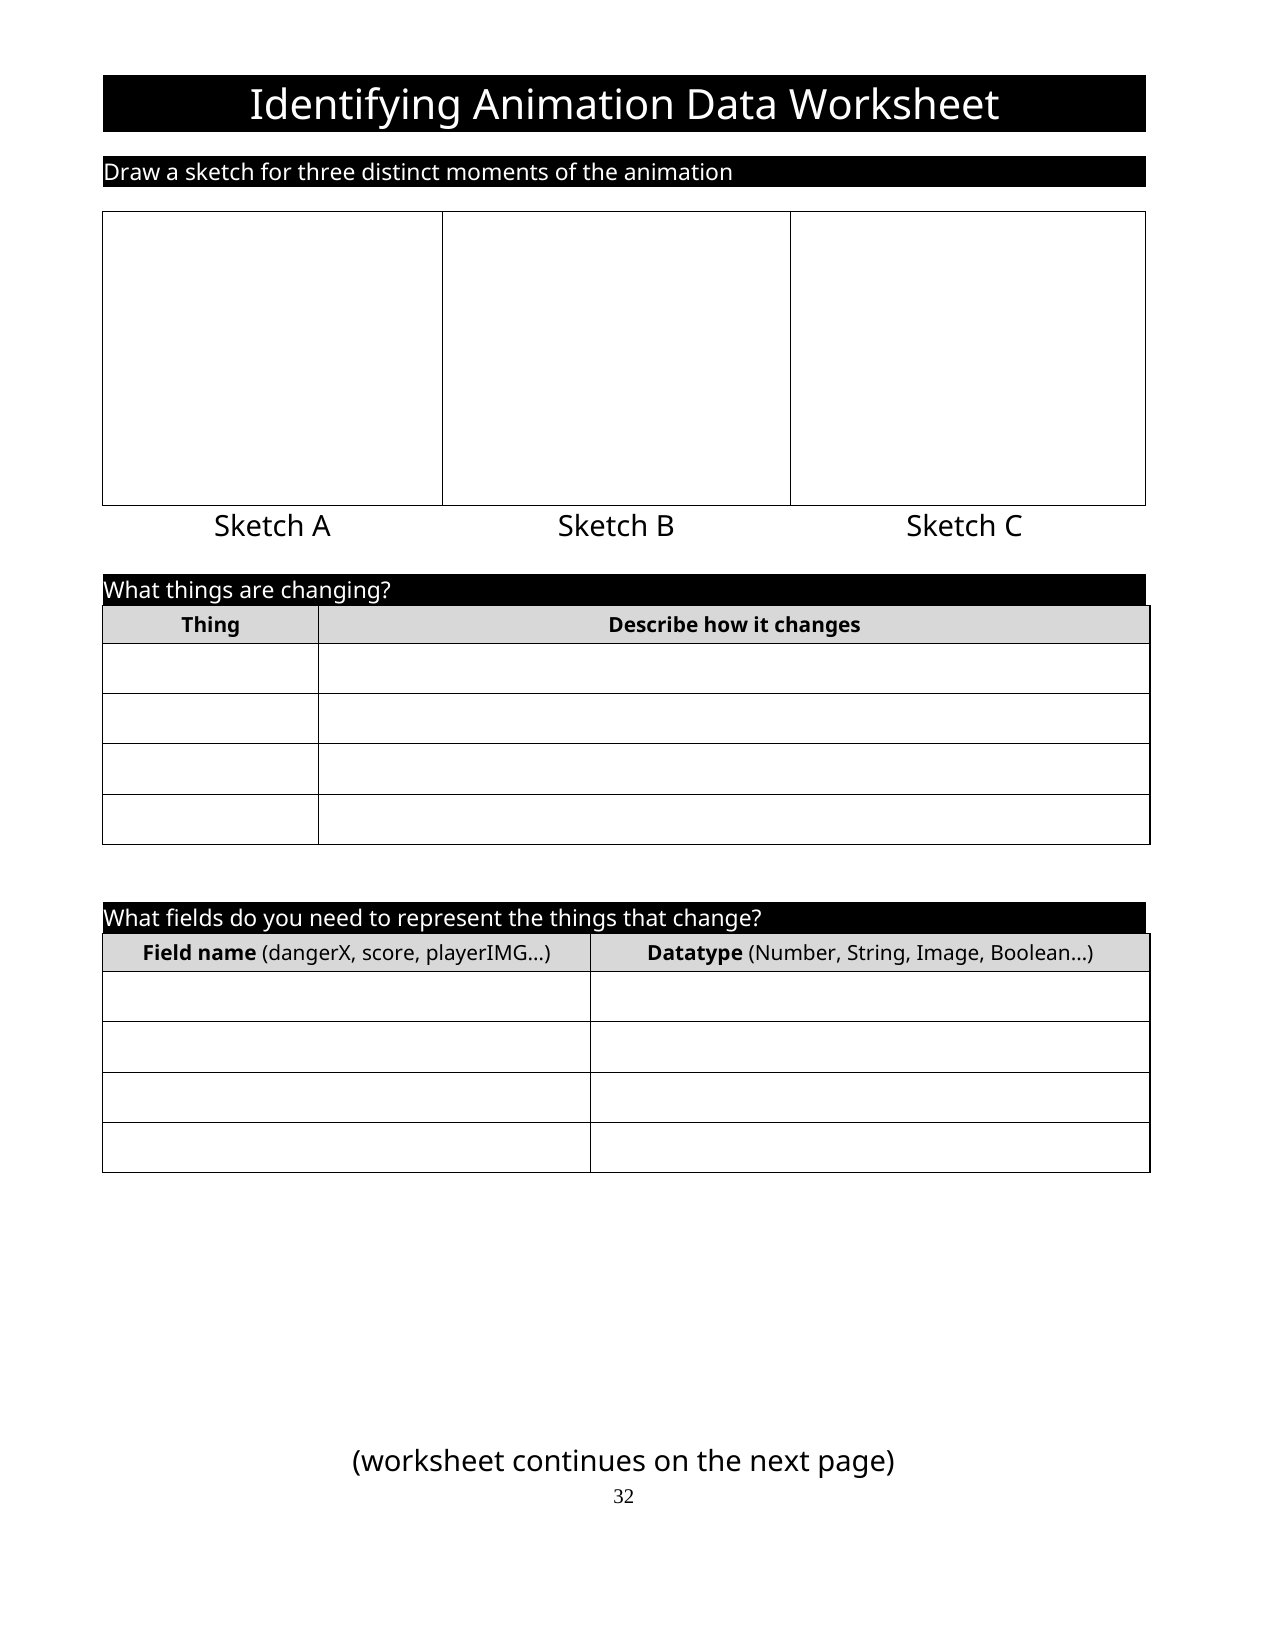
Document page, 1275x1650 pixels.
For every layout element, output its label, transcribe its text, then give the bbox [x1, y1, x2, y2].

table_cell [103, 744, 318, 794]
table_cell [103, 795, 318, 844]
table_cell [103, 644, 318, 693]
table_header [791, 212, 1145, 504]
subtitle Identifying Animation Data Worksheet [103, 75, 1146, 132]
table_cell [319, 694, 1149, 743]
table_cell [103, 1073, 590, 1122]
table_cell [319, 744, 1149, 794]
table_header Datatype (Number, String, Image, Boolean…) [591, 934, 1149, 971]
table_cell [103, 1022, 590, 1072]
table_header Thing [103, 606, 318, 643]
table_cell Sketch B [442, 506, 790, 545]
table_cell [103, 972, 590, 1021]
table_cell Sketch C [790, 506, 1138, 545]
table_header [443, 212, 790, 504]
table_cell [319, 795, 1149, 844]
subtitle What things are changing? [103, 574, 1146, 605]
table_cell [103, 1123, 590, 1172]
table_header Field name (dangerX, score, playerIMG…) [103, 934, 590, 971]
table_header [103, 212, 442, 504]
table_cell [103, 694, 318, 743]
table_cell Sketch A [103, 506, 442, 545]
table_cell [591, 1022, 1149, 1072]
subtitle Draw a sketch for three distinct moments of the animation [103, 156, 1146, 187]
table_cell [591, 1073, 1149, 1122]
table_cell [591, 972, 1149, 1021]
table_cell [319, 644, 1149, 693]
subtitle What fields do you need to represent the things that change? [103, 902, 1146, 933]
table_cell [591, 1123, 1149, 1172]
table_header Describe how it changes [319, 606, 1149, 643]
text (worksheet continues on the next page) [103, 1440, 1144, 1479]
